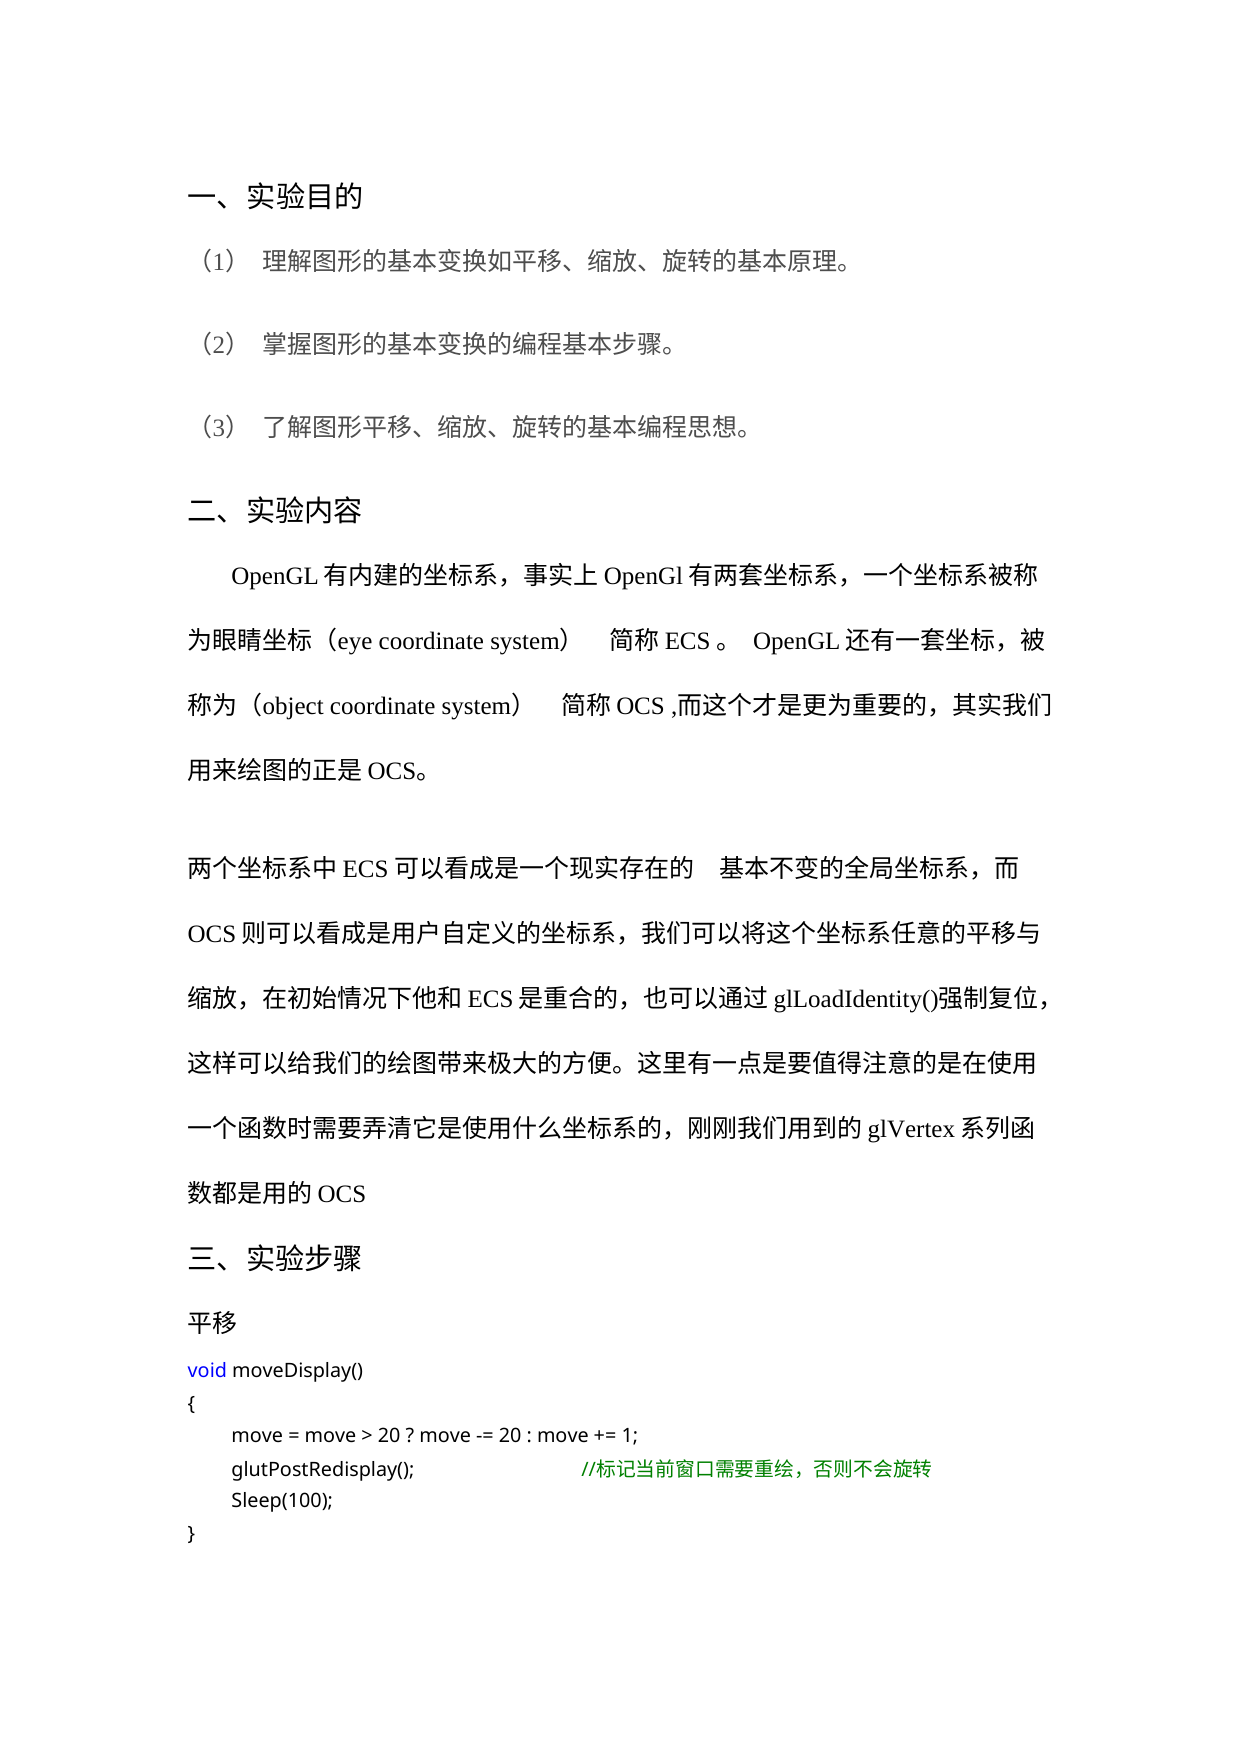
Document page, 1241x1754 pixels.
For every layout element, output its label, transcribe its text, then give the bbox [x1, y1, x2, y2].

text 二、实验内容 [187, 476, 1053, 541]
text void moveDisplay() [187, 1354, 1053, 1386]
list 掌握图形的基本变换的编程基本步骤。 [187, 310, 1053, 375]
text OpenGL有内建的坐标系，事实上OpenGl有两套坐标系，一个坐标系被称为眼睛坐标（eye coordinate system） 简称ECS 。 OpenGL还有一套坐标，被称为（object coordinate system） 简称OCS ,而这个才是更为重要的，其实我们用来绘图的正是OCS。 [187, 541, 1053, 801]
list 实验目的 [187, 162, 1053, 227]
text move = move > 20 ? move -= 20 : move += 1; [187, 1419, 1053, 1451]
text { [187, 1386, 1053, 1419]
text 两个坐标系中ECS 可以看成是一个现实存在的 基本不变的全局坐标系，而OCS则可以看成是用户自定义的坐标系，我们可以将这个坐标系任意的平移与缩放，在初始情况下他和ECS是重合的，也可以通过glLoadIdentity()强制复位，这样可以给我们的绘图带来极大的方便。这里有一点是要值得注意的是在使用一个函数时需要弄清它是使用什么坐标系的，刚刚我们用到的glVertex系列函数都是用的OCS [187, 834, 1053, 1224]
text Sleep(100); [187, 1484, 1053, 1516]
list 理解图形的基本变换如平移、缩放、旋转的基本原理。 [187, 227, 1053, 292]
text 平移 [187, 1289, 1053, 1354]
text glutPostRedisplay(); //标记当前窗口需要重绘，否则不会旋转 [187, 1451, 1053, 1484]
text } [187, 1516, 1053, 1549]
list 了解图形平移、缩放、旋转的基本编程思想。 [187, 393, 1053, 458]
text 三、实验步骤 [187, 1224, 1053, 1289]
